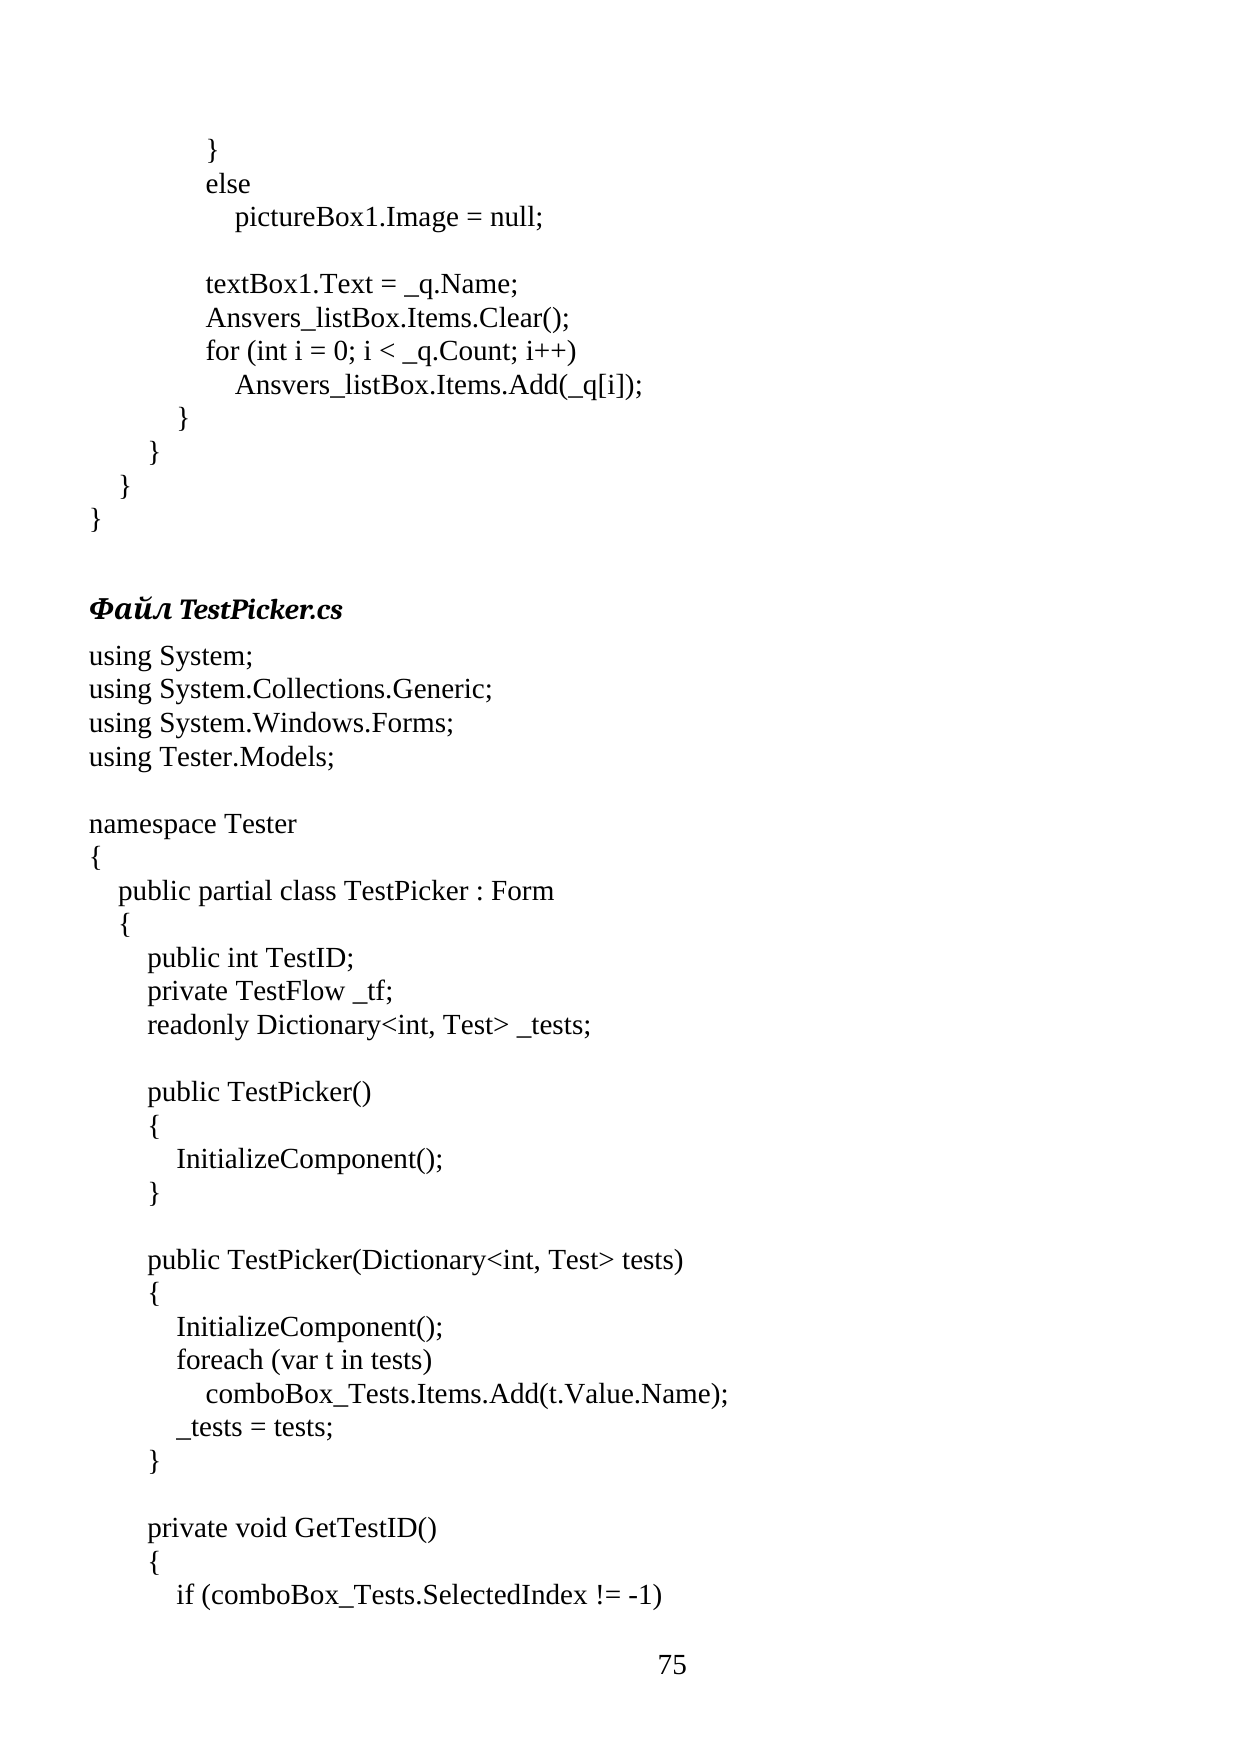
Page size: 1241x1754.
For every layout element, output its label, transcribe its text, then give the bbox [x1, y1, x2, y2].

text using Tester.Models; [89, 739, 1181, 772]
text { [89, 1108, 1181, 1141]
text private void GetTestID() [89, 1510, 1181, 1544]
text public partial class TestPicker : Form [89, 873, 1181, 906]
text } [89, 434, 1181, 468]
text public TestPicker() [89, 1074, 1181, 1108]
text _tests = tests; [89, 1409, 1181, 1443]
text } [89, 132, 1181, 166]
text InitializeComponent(); [89, 1309, 1181, 1342]
text if (comboBox_Tests.SelectedIndex != -1) [89, 1577, 1181, 1611]
text } [89, 401, 1181, 434]
text { [89, 1275, 1181, 1309]
text } [89, 468, 1181, 501]
text } [89, 1175, 1181, 1208]
text } [89, 501, 1181, 535]
text using System.Collections.Generic; [89, 672, 1181, 705]
text } [89, 1443, 1181, 1477]
text { [89, 839, 1181, 873]
text textBox1.Text = _q.Name; [89, 266, 1181, 300]
text { [89, 1544, 1181, 1577]
text pictureBox1.Image = null; [89, 199, 1181, 233]
text readonly Dictionary<int, Test> _tests; [89, 1007, 1181, 1041]
text { [89, 906, 1181, 940]
text else [89, 166, 1181, 199]
text Файл TestPicker.cs [89, 593, 1181, 627]
text comboBox_Tests.Items.Add(t.Value.Name); [89, 1376, 1181, 1409]
text namespace Tester [89, 806, 1181, 839]
text using System; [89, 638, 1181, 672]
text public TestPicker(Dictionary<int, Test> tests) [89, 1242, 1181, 1275]
text public int TestID; [89, 940, 1181, 973]
text Ansvers_listBox.Items.Clear(); [89, 300, 1181, 333]
text using System.Windows.Forms; [89, 705, 1181, 739]
text private TestFlow _tf; [89, 973, 1181, 1007]
text InitializeComponent(); [89, 1141, 1181, 1175]
text foreach (var t in tests) [89, 1342, 1181, 1376]
text for (int i = 0; i < _q.Count; i++) [89, 333, 1181, 367]
text Ansvers_listBox.Items.Add(_q[i]); [89, 367, 1181, 401]
